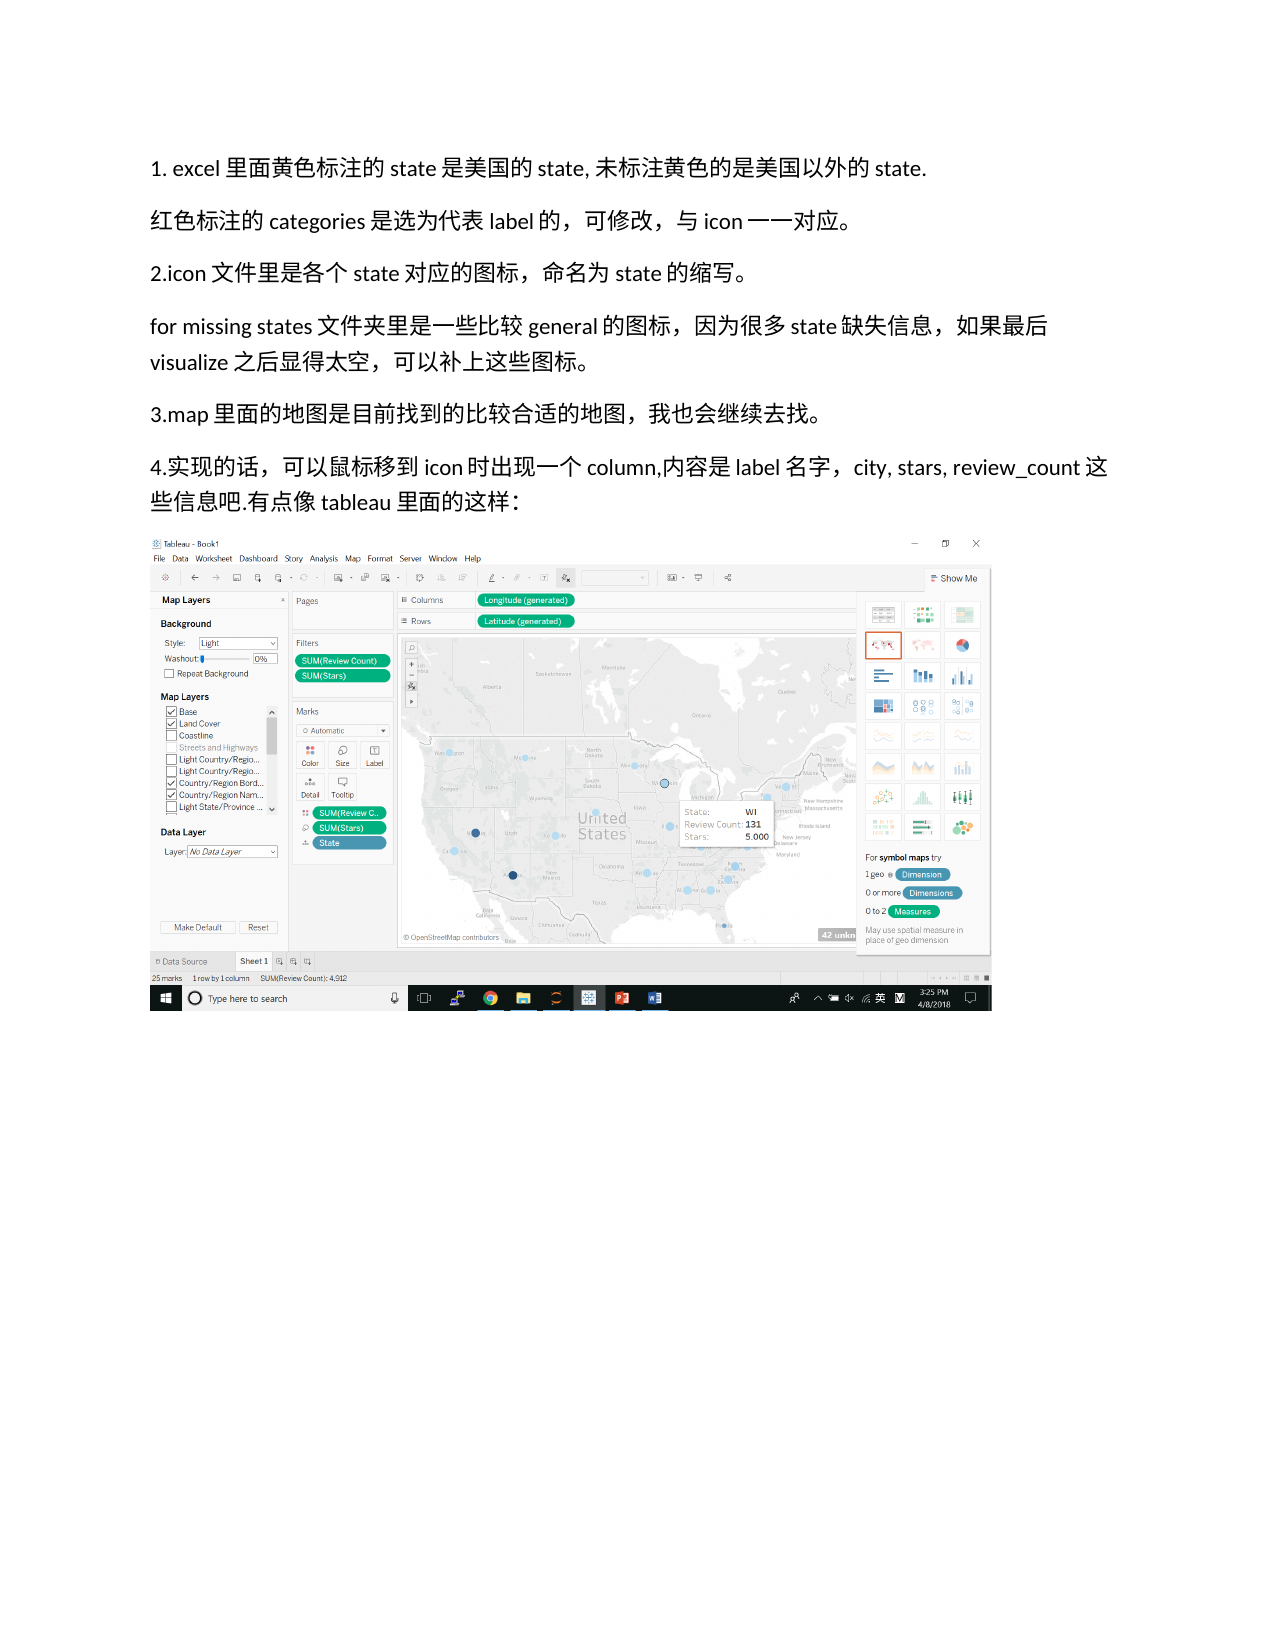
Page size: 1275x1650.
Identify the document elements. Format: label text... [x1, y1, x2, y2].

text 1. excel里面黄色标注的state是美国的state, 未标注黄色的是美国以外的state. [150, 150, 1125, 183]
text 2.icon文件里是各个state对应的图标，命名为state的缩写。 [150, 255, 1125, 288]
text 4.实现的话，可以鼠标移到icon时出现一个column,内容是label名字，city, stars, review_count这些信息吧.有点像tableau里面的这样： [150, 448, 1125, 517]
text for missing states文件夹里是一些比较general的图标，因为很多state缺失信息，如果最后visualize之后显得太空，可以补上这些图标。 [150, 307, 1125, 377]
picture [150, 536, 992, 1011]
text 红色标注的categories是选为代表label的，可修改，与icon一一对应。 [150, 202, 1125, 236]
text 3.map里面的地图是目前找到的比较合适的地图，我也会继续去找。 [150, 396, 1125, 429]
